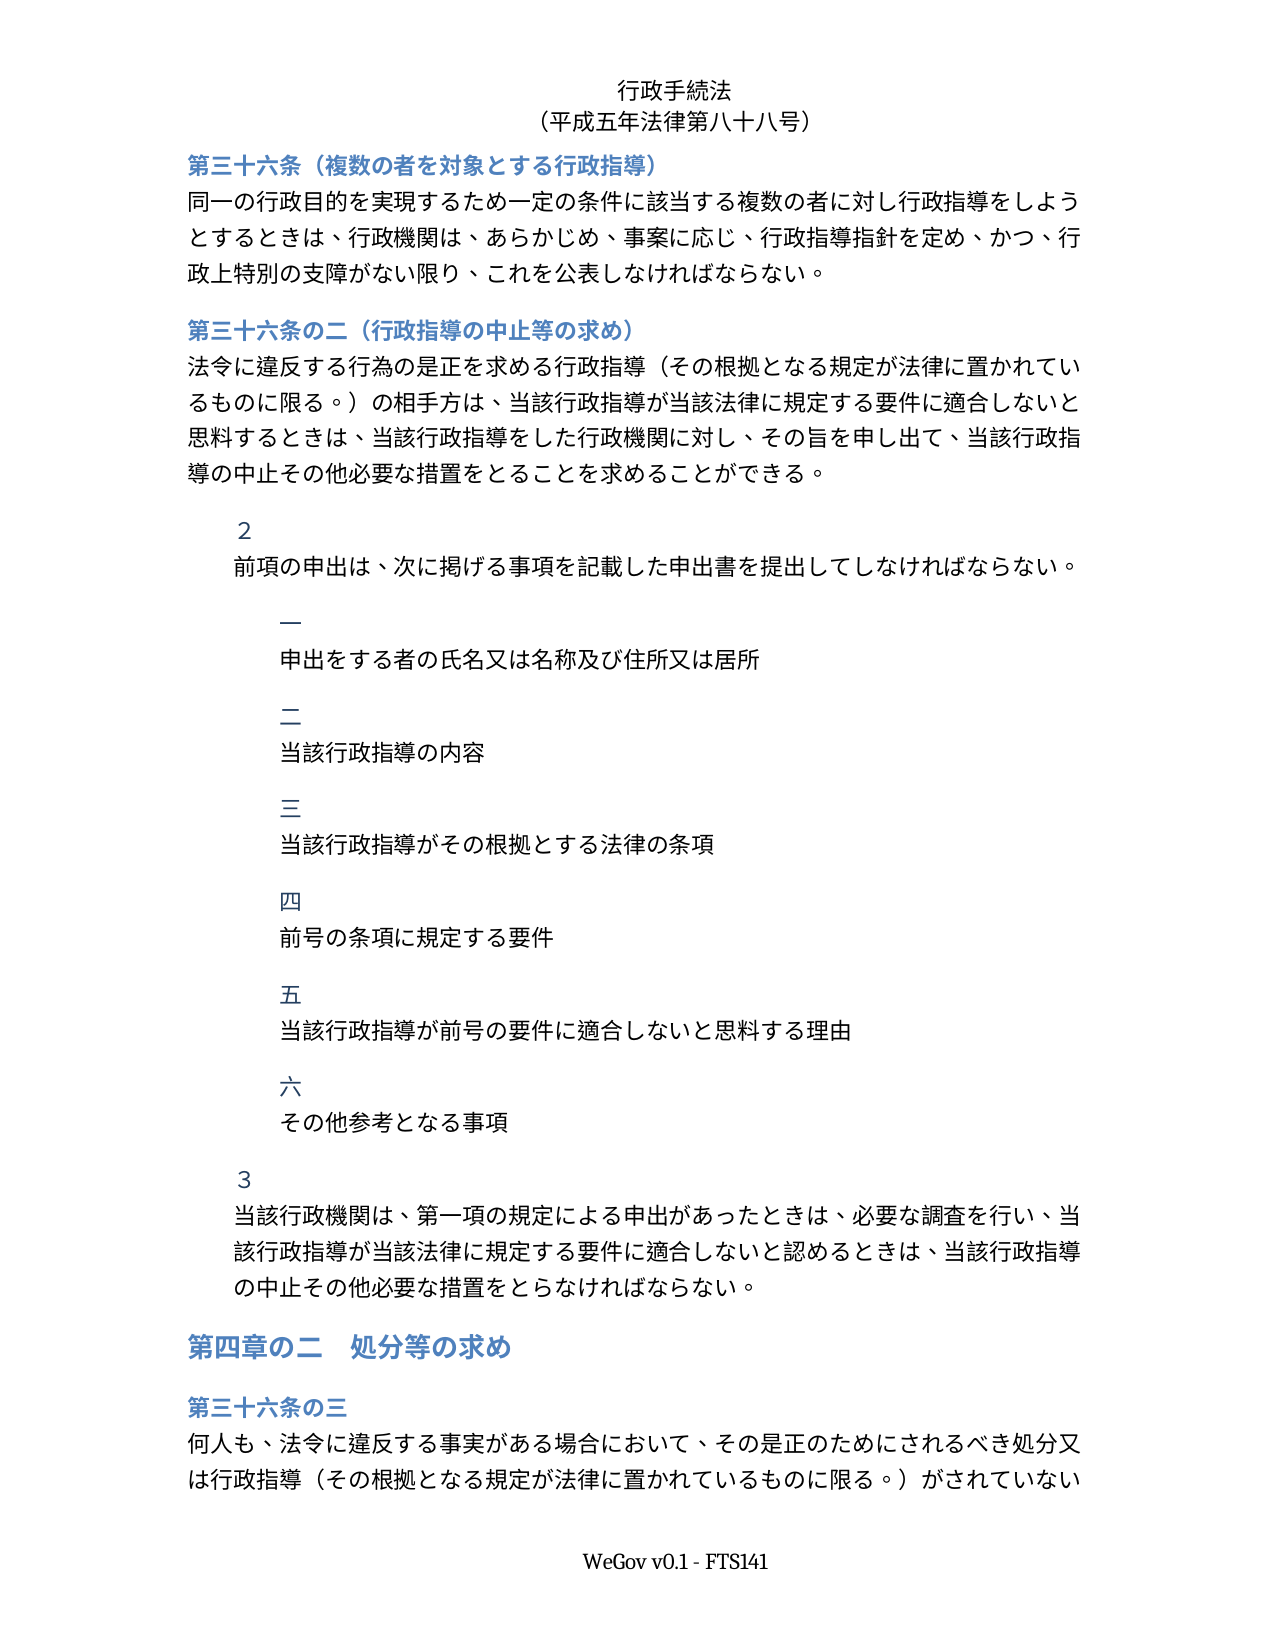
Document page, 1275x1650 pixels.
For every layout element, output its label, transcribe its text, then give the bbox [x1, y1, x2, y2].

subtitle 第四章の二 処分等の求め [187, 1329, 1087, 1366]
text 当該行政機関は、第一項の規定による申出があったときは、必要な調査を行い、当該行政指導が当該法律に規定する要件に適合しないと認めるときは、当該行政指導の中止その他必要な措置をとらなければならない。 [233, 1200, 1087, 1303]
subtitle 二 [279, 701, 1087, 732]
text 当該行政指導の内容 [279, 736, 1087, 768]
subtitle 第三十六条（複数の者を対象とする行政指導） [187, 150, 1087, 181]
subtitle ２ [233, 515, 1087, 546]
subtitle ３ [233, 1164, 1087, 1195]
subtitle 第三十六条の二（行政指導の中止等の求め） [187, 314, 1087, 346]
text 法令に違反する行為の是正を求める行政指導（その根拠となる規定が法律に置かれているものに限る。）の相手方は、当該行政指導が当該法律に規定する要件に適合しないと思料するときは、当該行政指導をした行政機関に対し、その旨を申し出て、当該行政指導の中止その他必要な措置をとることを求めることができる。 [187, 351, 1087, 489]
text その他参考となる事項 [279, 1107, 1087, 1138]
subtitle 四 [279, 886, 1087, 917]
text 当該行政指導がその根拠とする法律の条項 [279, 829, 1087, 860]
text 同一の行政目的を実現するため一定の条件に該当する複数の者に対し行政指導をしようとするときは、行政機関は、あらかじめ、事案に応じ、行政指導指針を定め、かつ、行政上特別の支障がない限り、これを公表しなければならない。 [187, 186, 1087, 289]
text 申出をする者の氏名又は名称及び住所又は居所 [279, 644, 1087, 675]
text 当該行政指導が前号の要件に適合しないと思料する理由 [279, 1014, 1087, 1046]
subtitle 六 [279, 1071, 1087, 1103]
text 前号の条項に規定する要件 [279, 922, 1087, 953]
subtitle 一 [279, 608, 1087, 639]
subtitle 第三十六条の三 [187, 1392, 1087, 1423]
subtitle 三 [279, 793, 1087, 824]
subtitle 五 [279, 979, 1087, 1010]
text 前項の申出は、次に掲げる事項を記載した申出書を提出してしなければならない。 [233, 551, 1087, 582]
